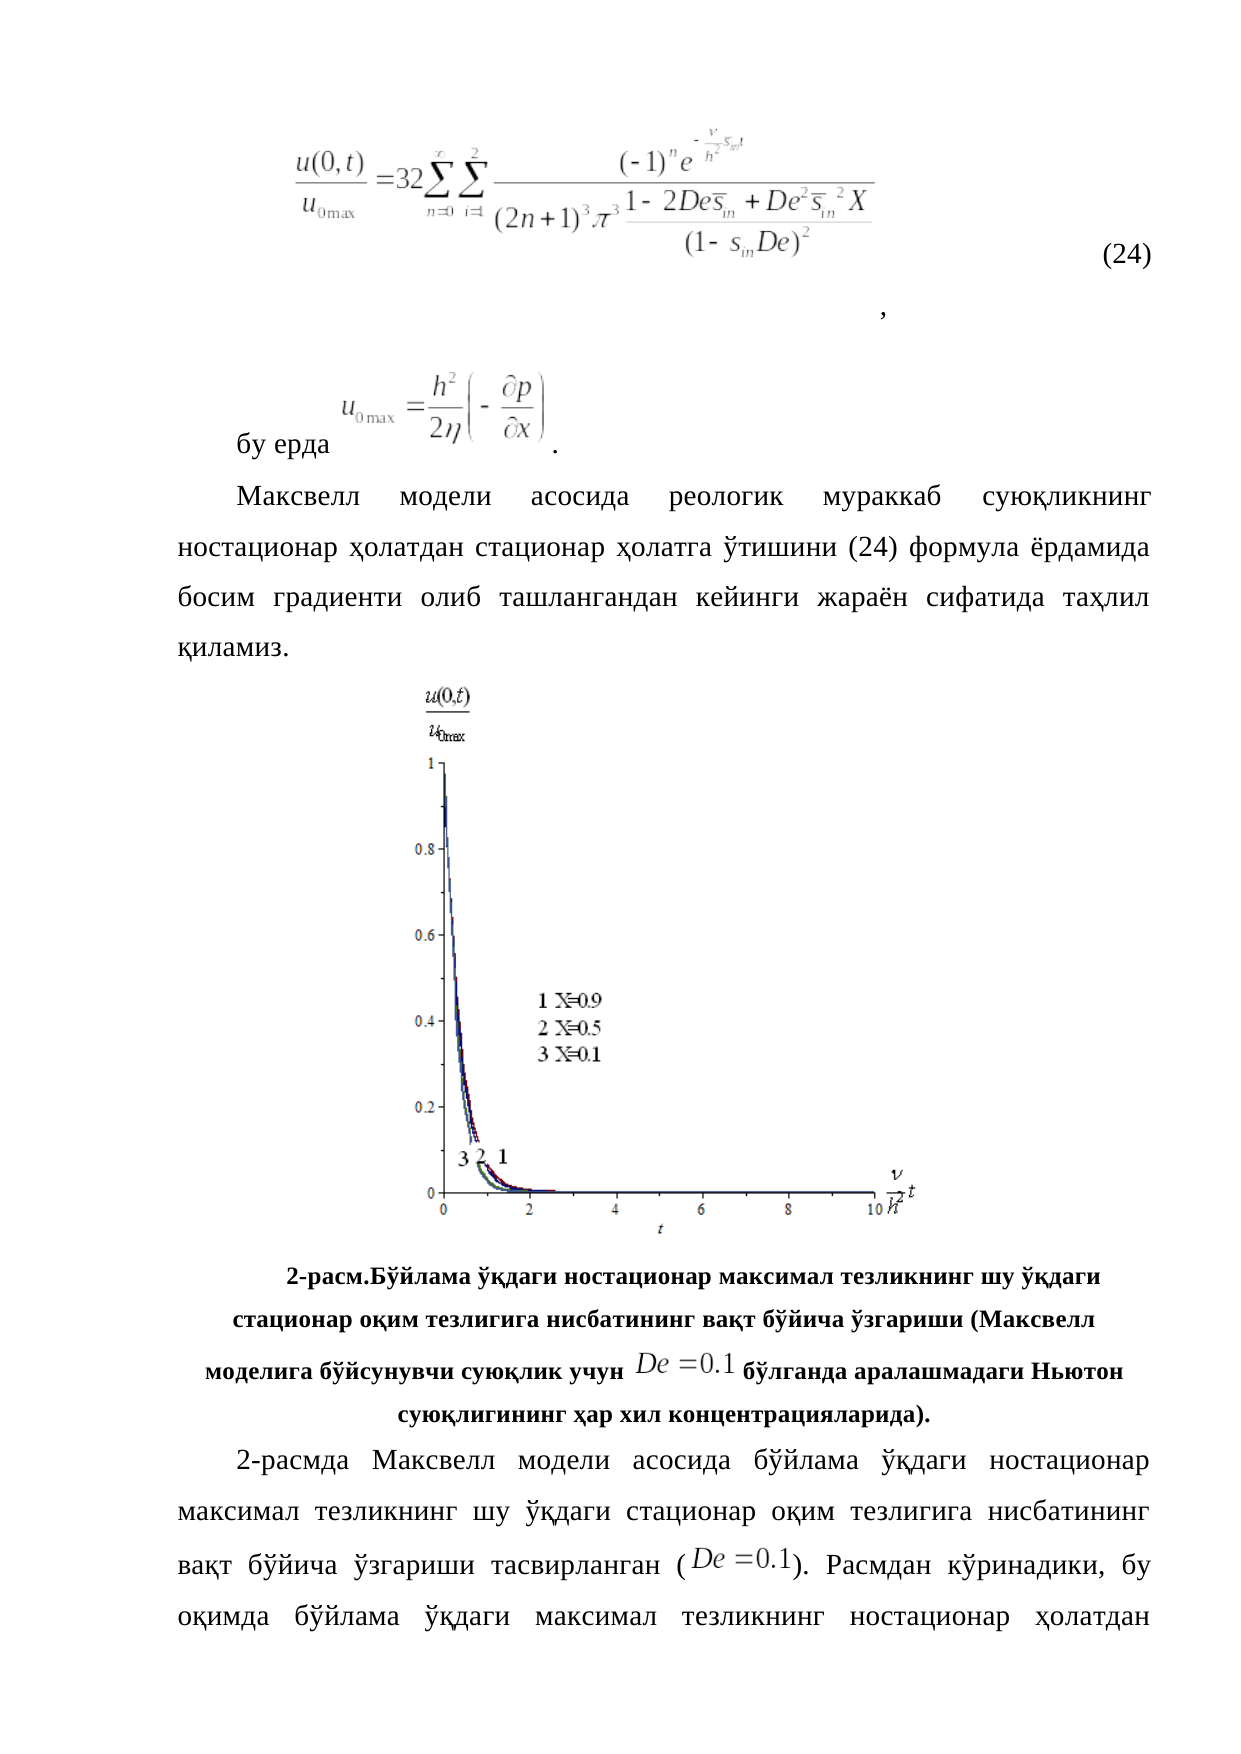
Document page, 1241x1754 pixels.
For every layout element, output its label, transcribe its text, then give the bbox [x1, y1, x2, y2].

text Максвелл модели асосида реологик мураккаб суюқликнинг ностационар ҳолатдан стационар ҳолатга ўтишини (24) формула ёрдамида босим градиенти олиб ташлангандан кейинги жараён сифатида таҳлил қиламиз. [177, 478, 1152, 663]
text 2-расм.Бўйлама ўқдаги ностационар максимал тезликнинг шу ўқдаги стационар оқим тезлигига нисбатининг вақт бўйича ўзгариши (Максвелл моделига бўйсунувчи суюқлик учун бўлганда аралашмадаги Ньютон суюқлигининг ҳар хил концентрацияларида). [177, 1261, 1152, 1428]
text , (24) [177, 118, 1152, 322]
text бу ерда . [177, 365, 1152, 459]
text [177, 1442, 1152, 1631]
picture [405, 679, 924, 1251]
